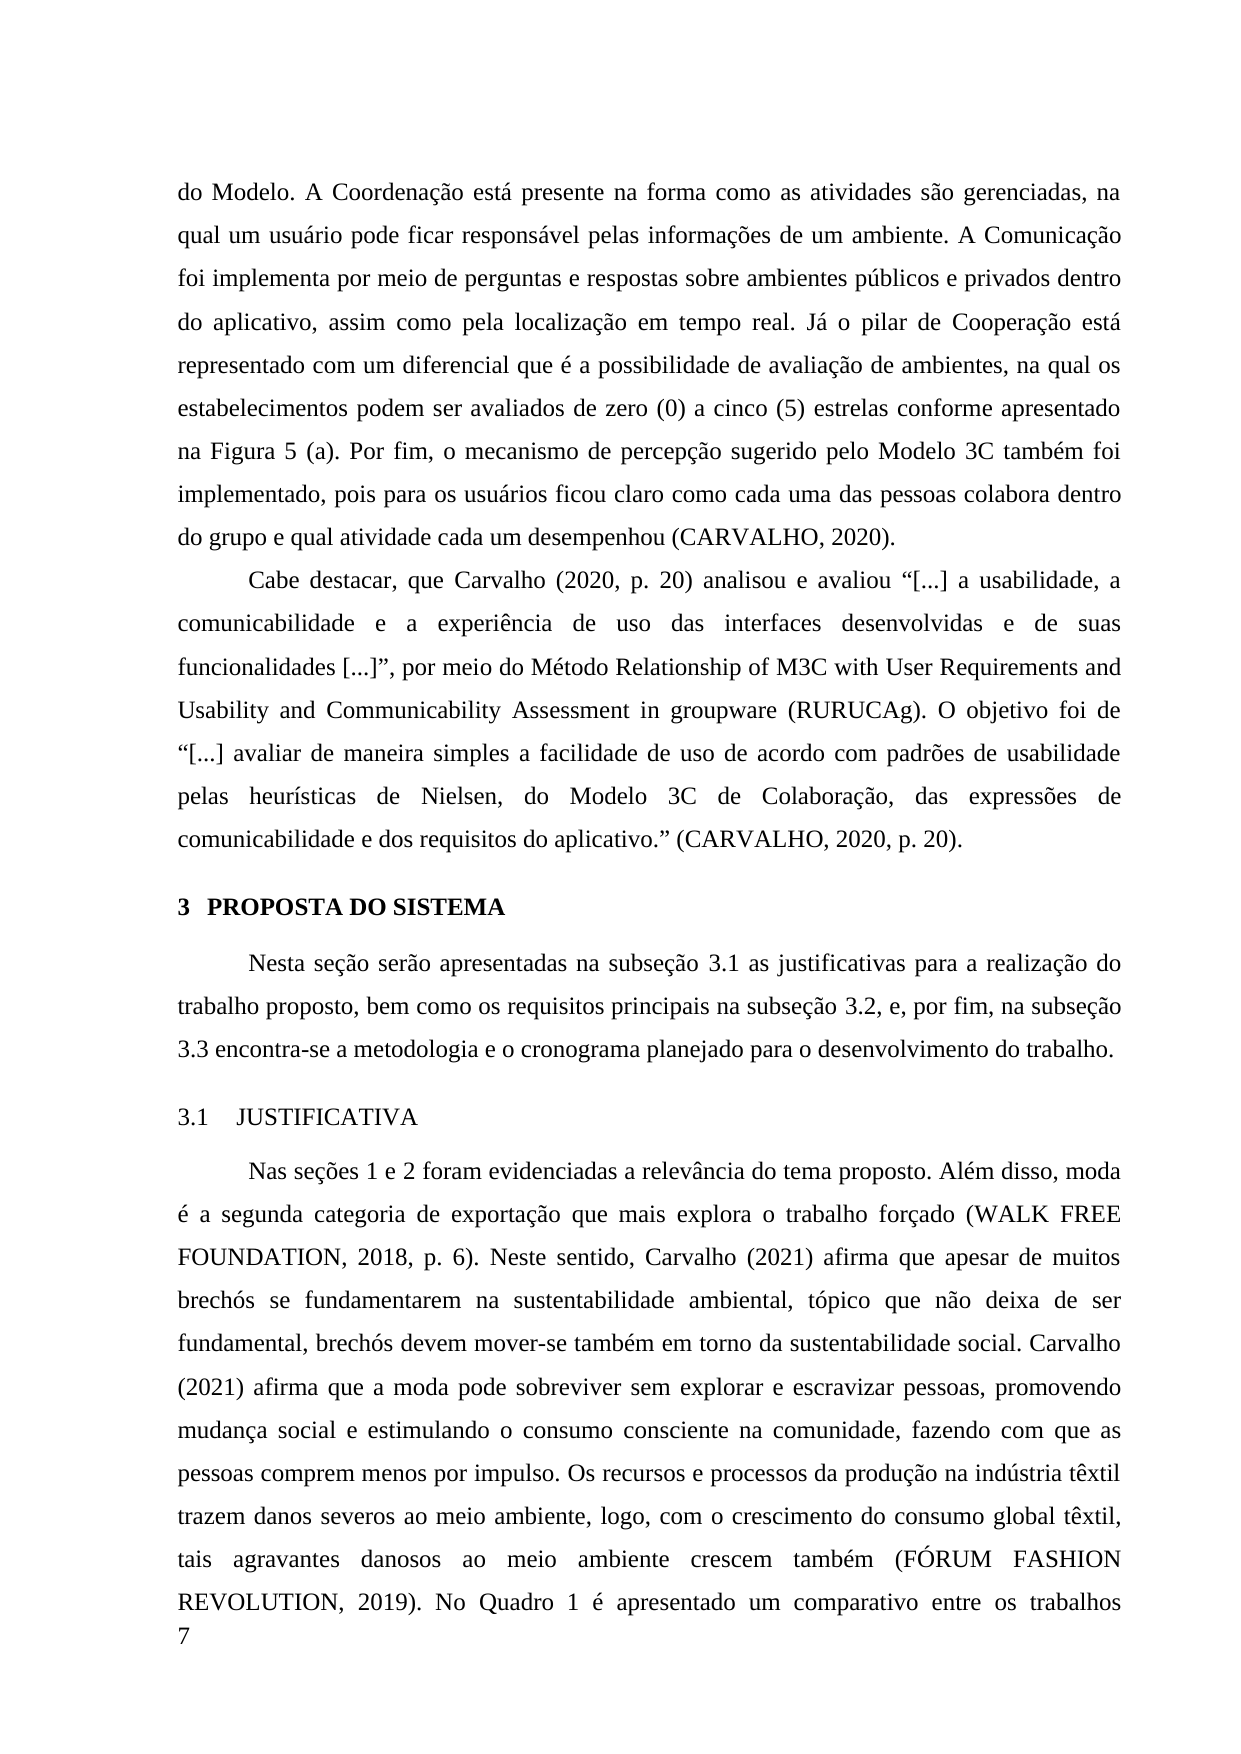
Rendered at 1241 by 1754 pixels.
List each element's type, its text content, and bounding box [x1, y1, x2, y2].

text Cabe destacar, que Carvalho (2020, p. 20) analisou e avaliou “[...] a usabilidade, a comunicabilidade e a experiência de uso das interfaces desenvolvidas e de suas funcionalidades [...]”, por meio do Método Relationship of M3C with User Requirements and Usability and Communicability Assessment in groupware (RURUCAg). O objetivo foi de “[...] avaliar de maneira simples a facilidade de uso de acordo com padrões de usabilidade pelas heurísticas de Nielsen, do Modelo 3C de Colaboração, das expressões de comunicabilidade e dos requisitos do aplicativo.” (CARVALHO, 2020, p. 20). [177, 565, 1122, 853]
text Nesta seção serão apresentadas na subseção 3.1 as justificativas para a realização do trabalho proposto, bem como os requisitos principais na subseção 3.2, e, por fim, na subseção 3.3 encontra-se a metodologia e o cronograma planejado para o desenvolvimento do trabalho. [177, 948, 1122, 1063]
subtitle JUSTIFICATIVA [177, 1102, 1122, 1131]
subtitle proposta DO SISTEMA [177, 892, 1122, 921]
